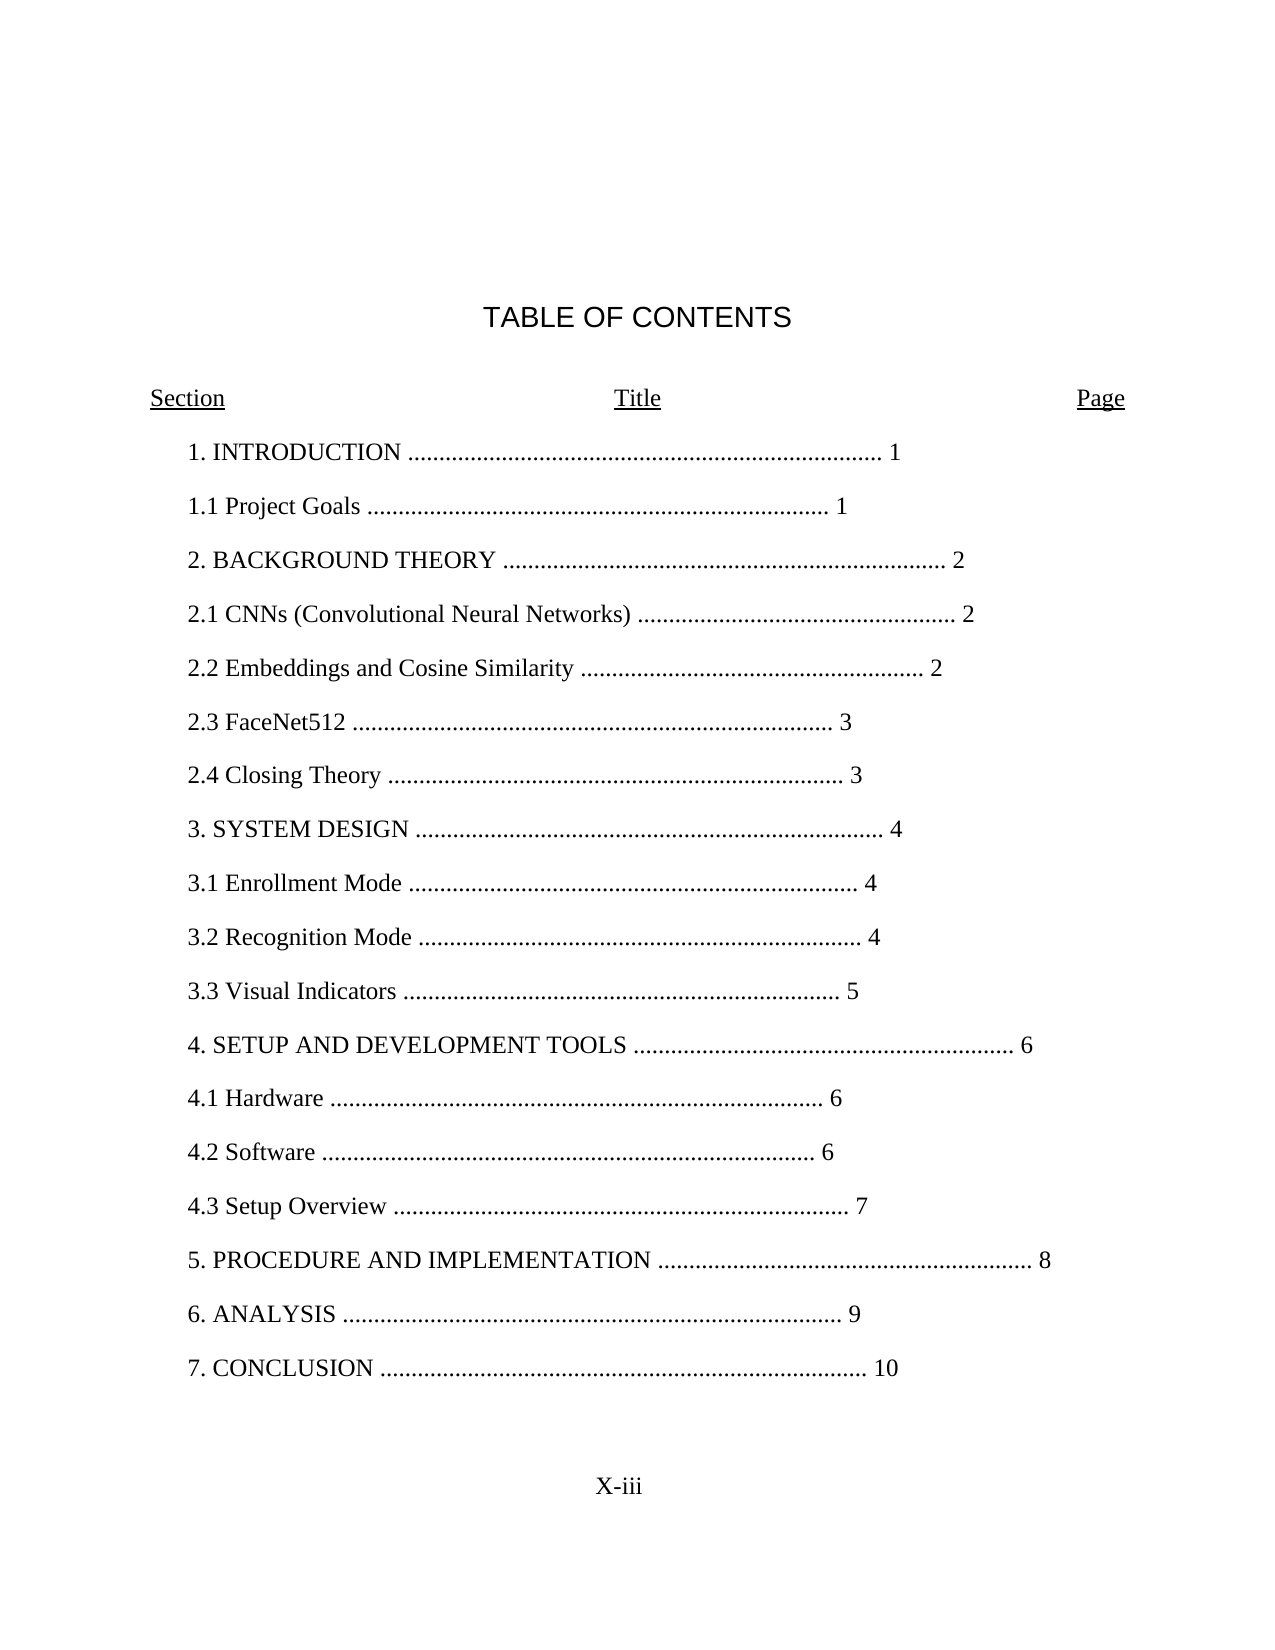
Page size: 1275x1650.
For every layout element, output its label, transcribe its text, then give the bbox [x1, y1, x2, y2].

text 2. BACKGROUND THEORY ....................................................................... 2 [187, 545, 1125, 574]
text 2.4 Closing Theory ......................................................................... 3 [187, 760, 1125, 789]
text 7. CONCLUSION .............................................................................. 10 [187, 1353, 1125, 1382]
text 3.3 Visual Indicators ...................................................................... 5 [187, 976, 1125, 1004]
text 2.2 Embeddings and Cosine Similarity ....................................................... 2 [187, 653, 1125, 681]
text 1. INTRODUCTION ............................................................................ 1 [187, 437, 1125, 466]
text 4.2 Software ............................................................................... 6 [187, 1137, 1125, 1166]
text 5. PROCEDURE AND IMPLEMENTATION ............................................................ 8 [187, 1245, 1125, 1274]
text 4. SETUP AND DEVELOPMENT TOOLS ............................................................. 6 [187, 1030, 1125, 1058]
text 4.3 Setup Overview ......................................................................... 7 [187, 1191, 1125, 1220]
text 3. SYSTEM DESIGN ........................................................................... 4 [187, 814, 1125, 843]
text Section Title Page [150, 383, 1125, 412]
text 3.2 Recognition Mode ....................................................................... 4 [187, 922, 1125, 951]
text 4.1 Hardware ............................................................................... 6 [187, 1083, 1125, 1112]
text 3.1 Enrollment Mode ........................................................................ 4 [187, 868, 1125, 897]
text 2.3 FaceNet512 ............................................................................. 3 [187, 707, 1125, 735]
text 2.1 CNNs (Convolutional Neural Networks) ................................................... 2 [187, 599, 1125, 628]
title Table of contents [300, 300, 975, 333]
text 6. ANALYSIS ................................................................................ 9 [187, 1299, 1125, 1328]
text 1.1 Project Goals .......................................................................... 1 [187, 491, 1125, 520]
